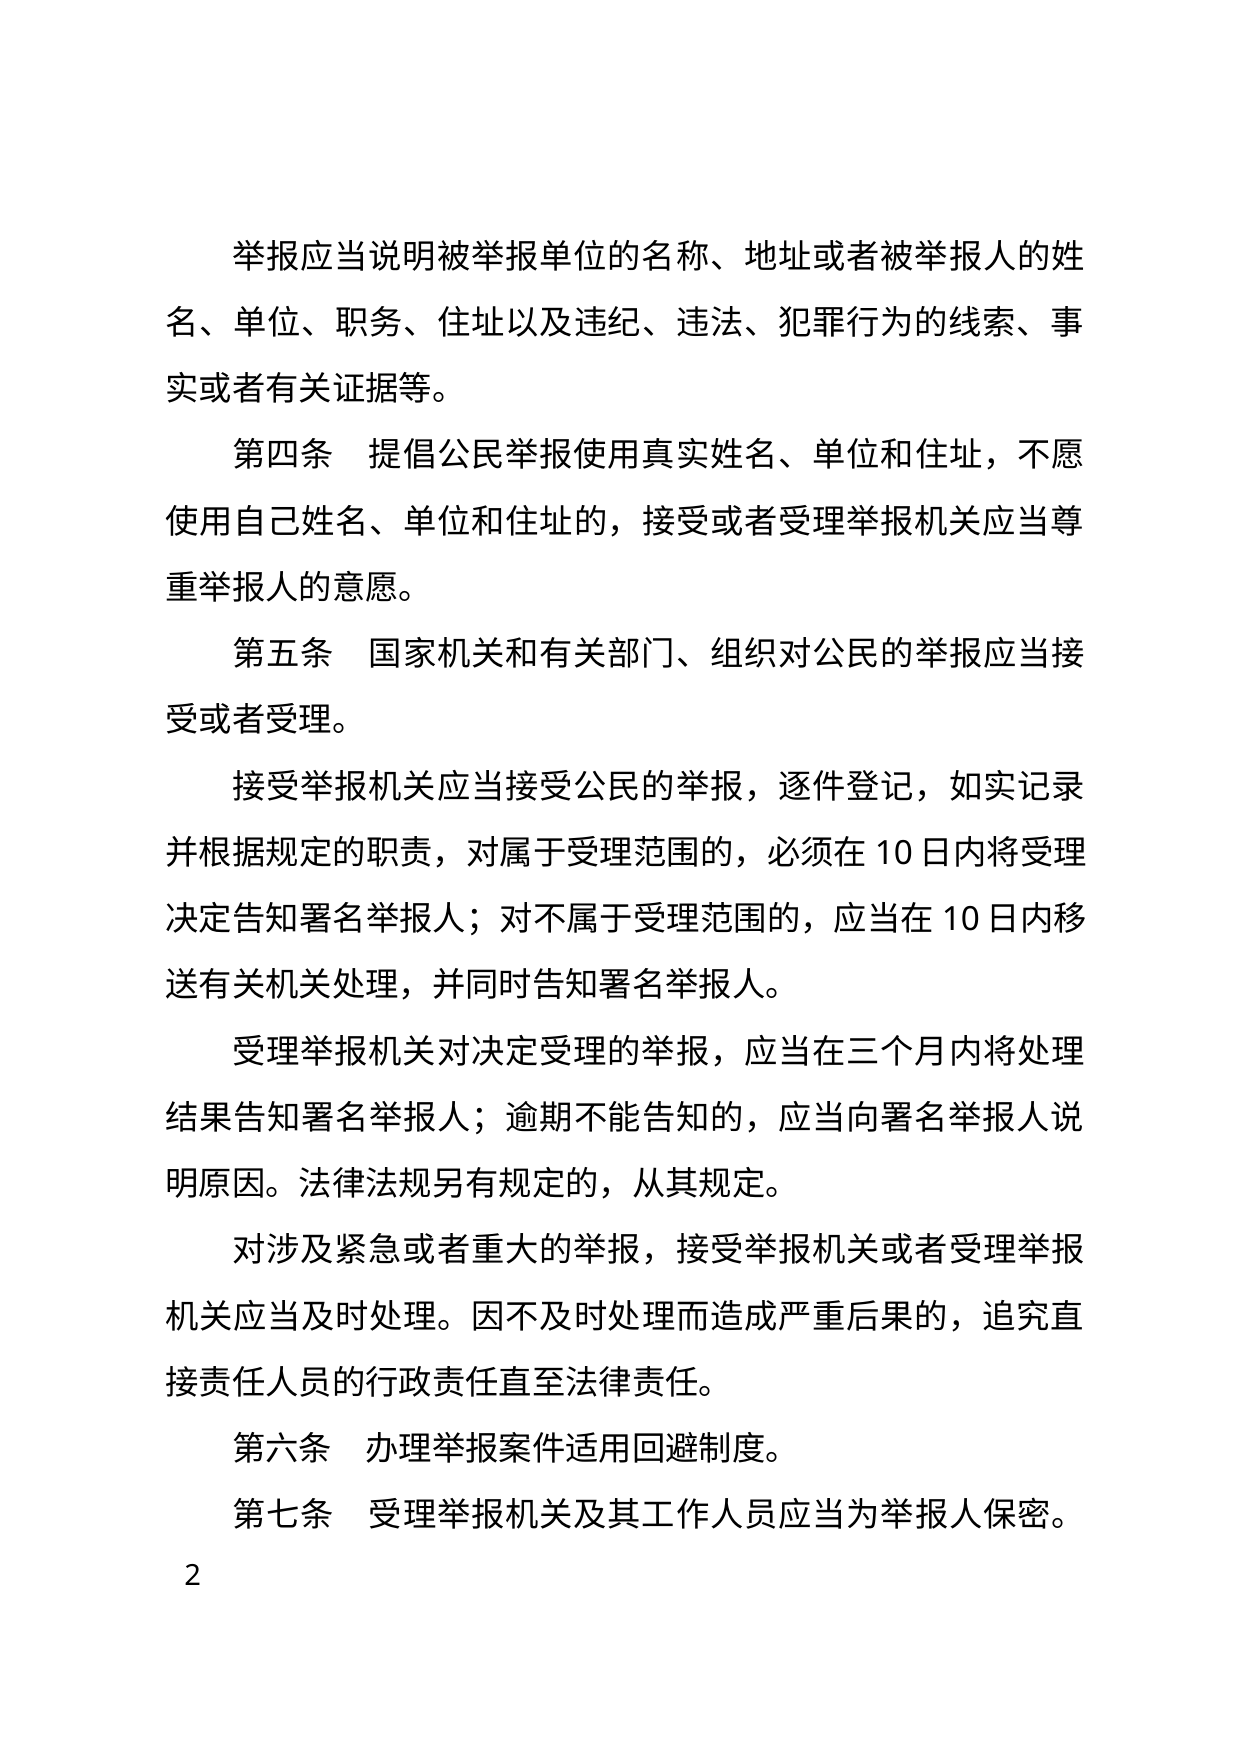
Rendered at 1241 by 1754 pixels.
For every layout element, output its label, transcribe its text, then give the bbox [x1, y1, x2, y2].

text 举报应当说明被举报单位的名称、地址或者被举报人的姓名、单位、职务、住址以及违纪、违法、犯罪行为的线索、事实或者有关证据等。 [165, 220, 1087, 419]
text 第四条 提倡公民举报使用真实姓名、单位和住址，不愿使用自己姓名、单位和住址的，接受或者受理举报机关应当尊重举报人的意愿。 [165, 419, 1087, 618]
text 接受举报机关应当接受公民的举报，逐件登记，如实记录，并根据规定的职责，对属于受理范围的，必须在10日内将受理决定告知署名举报人；对不属于受理范围的，应当在10日内移送有关机关处理，并同时告知署名举报人。 [165, 750, 1087, 1015]
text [165, 1479, 1087, 1545]
text 第五条 国家机关和有关部门、组织对公民的举报应当接受或者受理。 [165, 618, 1087, 750]
text 第六条 办理举报案件适用回避制度。 [165, 1413, 1087, 1479]
text 对涉及紧急或者重大的举报，接受举报机关或者受理举报机关应当及时处理。因不及时处理而造成严重后果的，追究直接责任人员的行政责任直至法律责任。 [165, 1214, 1087, 1413]
text 受理举报机关对决定受理的举报，应当在三个月内将处理结果告知署名举报人；逾期不能告知的，应当向署名举报人说明原因。法律法规另有规定的，从其规定。 [165, 1015, 1087, 1214]
